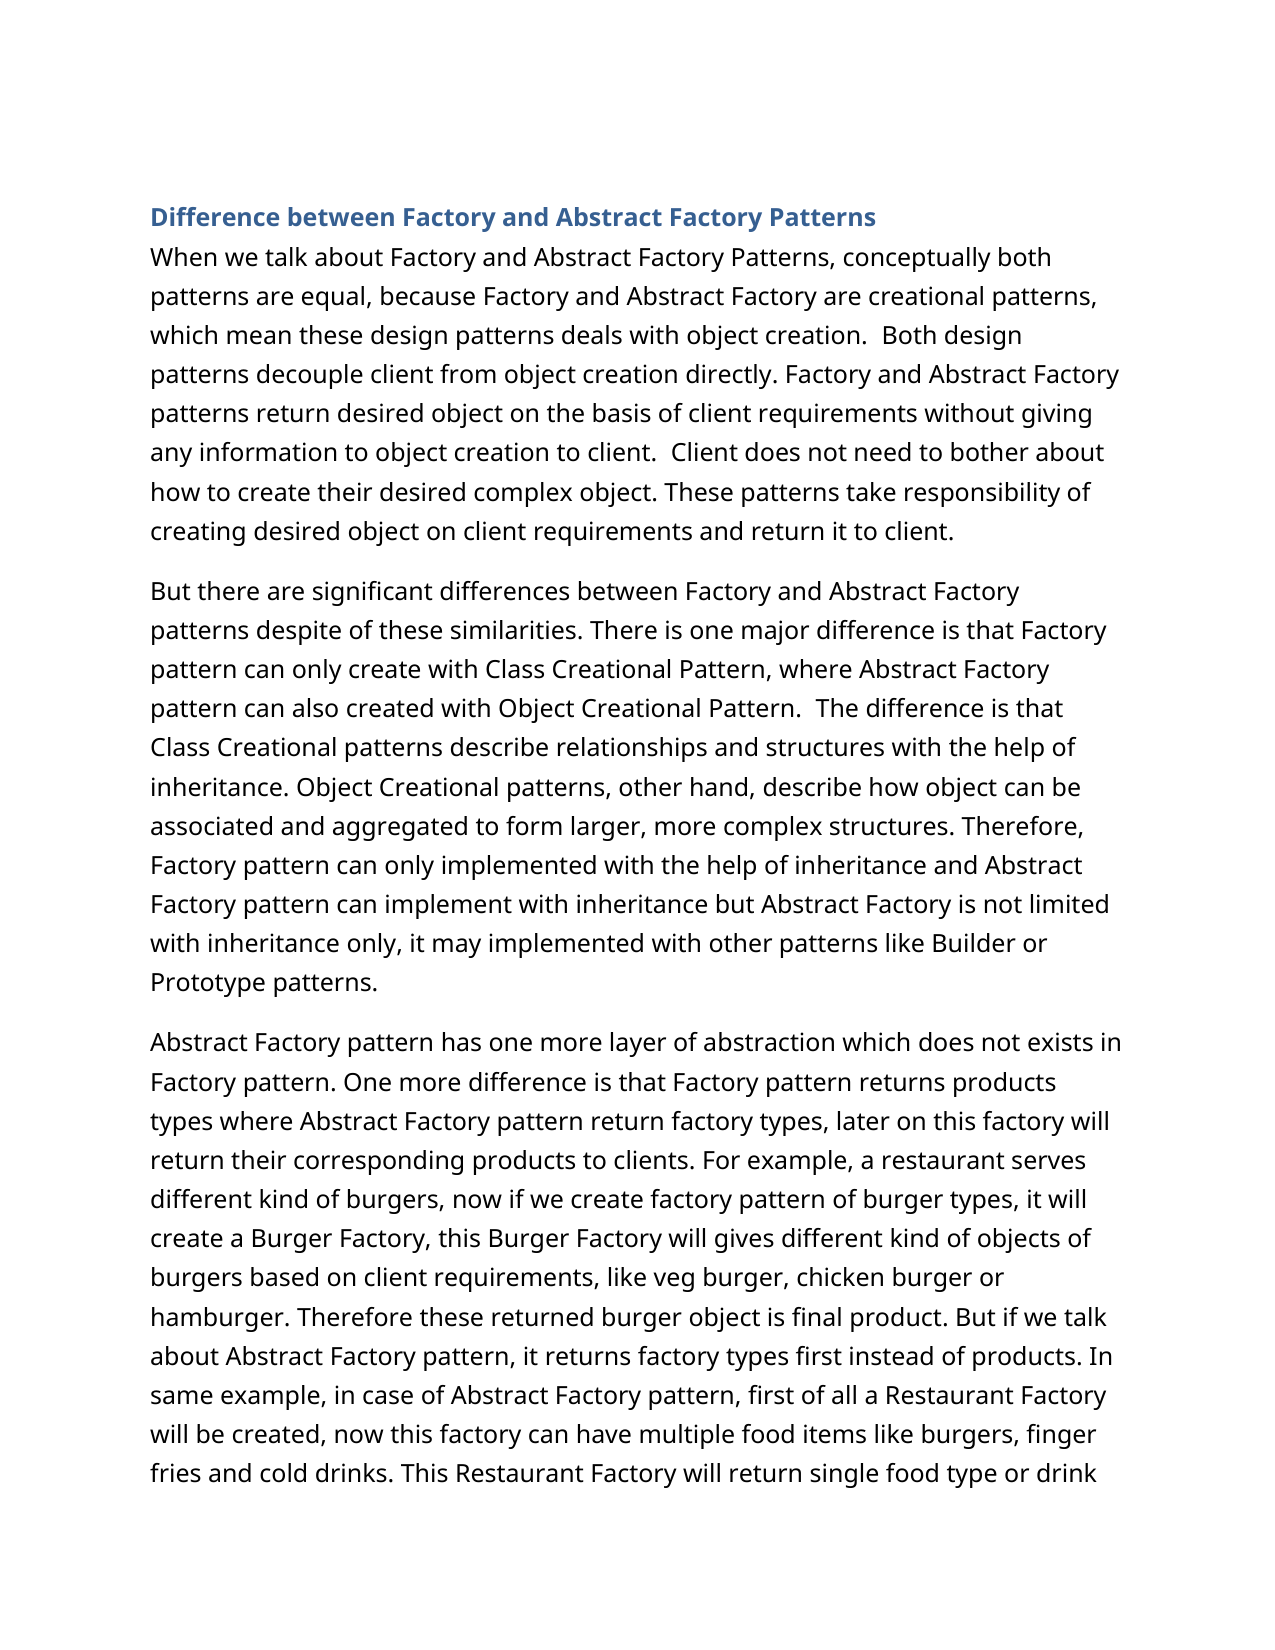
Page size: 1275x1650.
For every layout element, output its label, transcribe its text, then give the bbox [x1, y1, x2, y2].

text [150, 1025, 1125, 1490]
text But there are significant differences between Factory and Abstract Factory patterns despite of these similarities. There is one major difference is that Factory pattern can only create with Class Creational Pattern, where Abstract Factory pattern can also created with Object Creational Pattern. The difference is that Class Creational patterns describe relationships and structures with the help of inheritance. Object Creational patterns, other hand, describe how object can be associated and aggregated to form larger, more complex structures. Therefore, Factory pattern can only implemented with the help of inheritance and Abstract Factory pattern can implement with inheritance but Abstract Factory is not limited with inheritance only, it may implemented with other patterns like Builder or Prototype patterns. [150, 573, 1125, 999]
text When we talk about Factory and Abstract Factory Patterns, conceptually both patterns are equal, because Factory and Abstract Factory are creational patterns, which mean these design patterns deals with object creation. Both design patterns decouple client from object creation directly. Factory and Abstract Factory patterns return desired object on the basis of client requirements without giving any information to object creation to client. Client does not need to bother about how to create their desired complex object. These patterns take responsibility of creating desired object on client requirements and return it to client. [150, 239, 1125, 547]
subtitle Difference between Factory and Abstract Factory Patterns [150, 200, 1125, 234]
